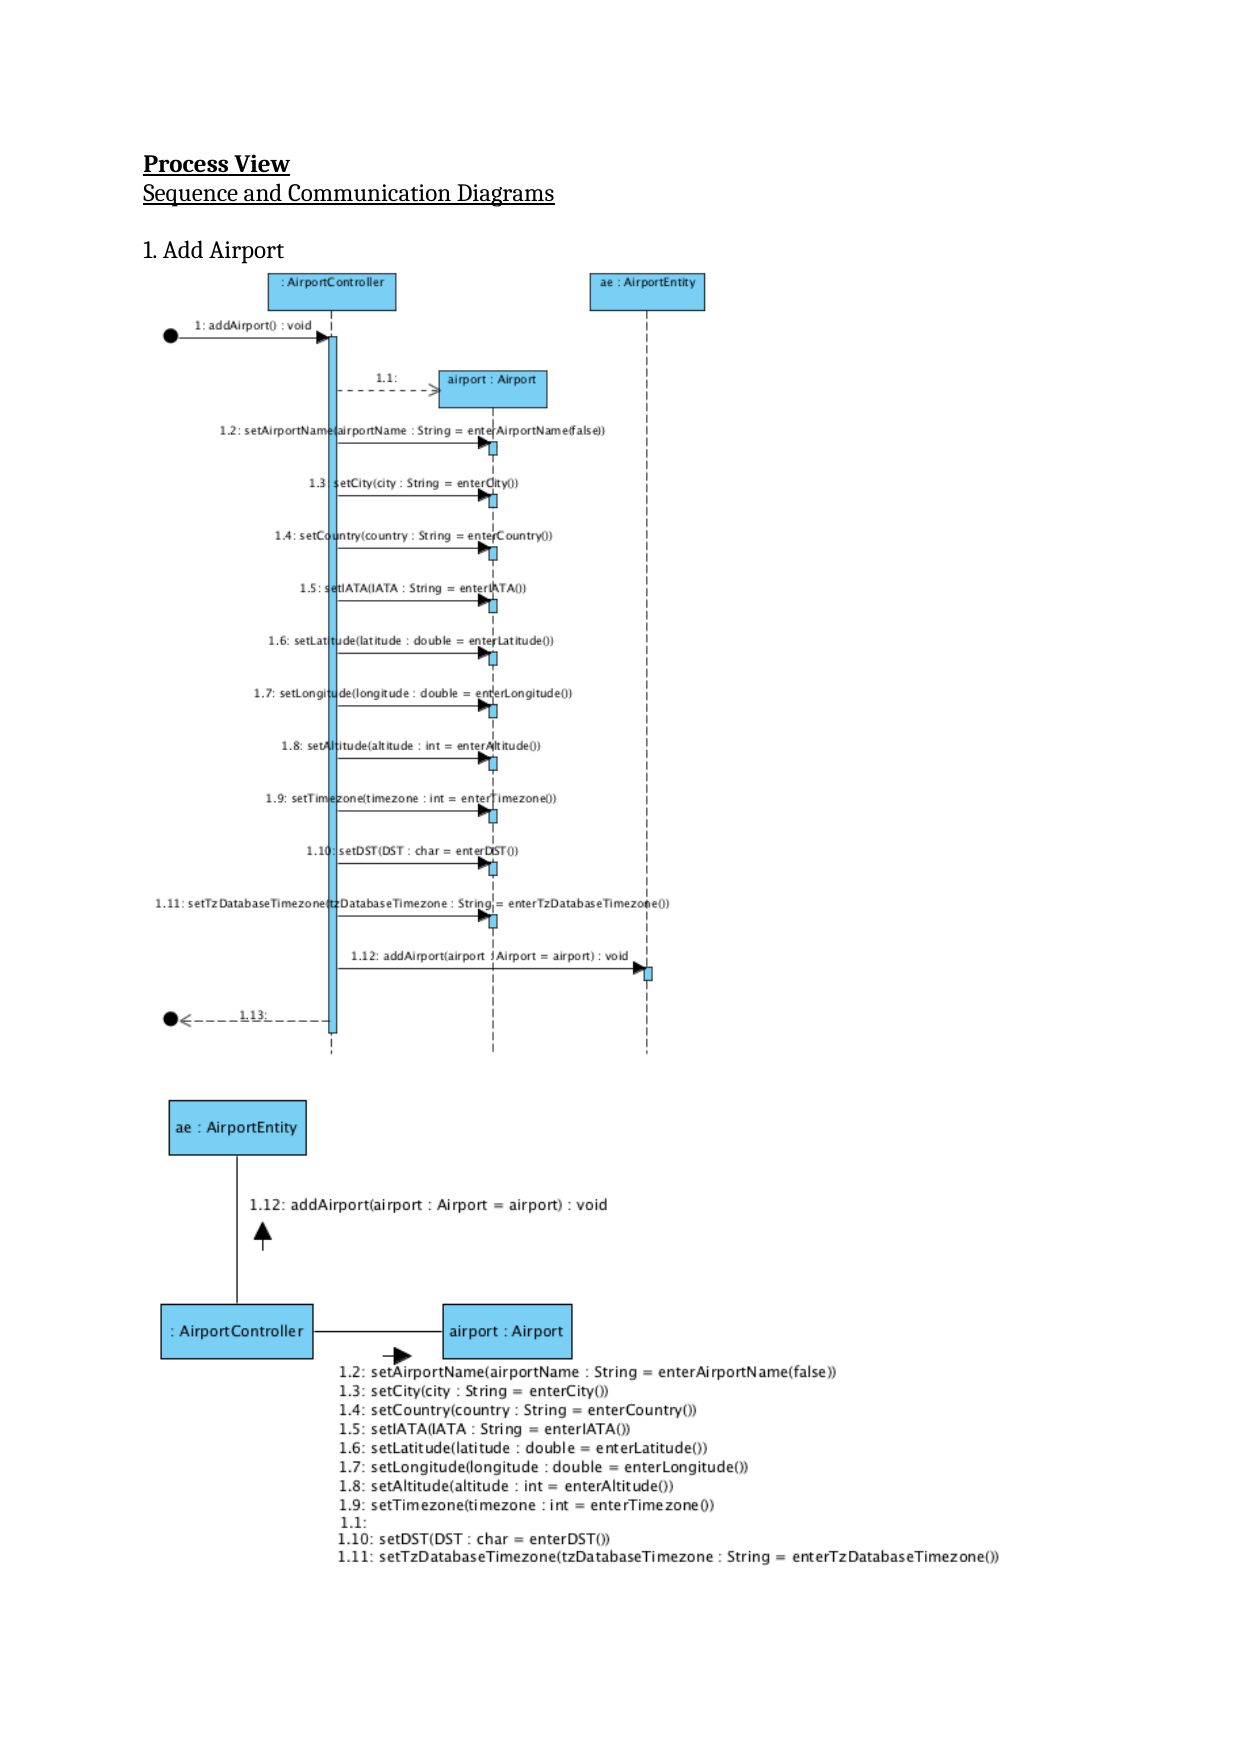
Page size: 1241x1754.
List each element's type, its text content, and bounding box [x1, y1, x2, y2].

text 1. Add Airport [143, 236, 1053, 265]
picture [143, 265, 712, 1064]
picture [143, 1092, 1008, 1577]
text Process View [143, 150, 1053, 179]
text Sequence and Communication Diagrams [143, 179, 1053, 207]
